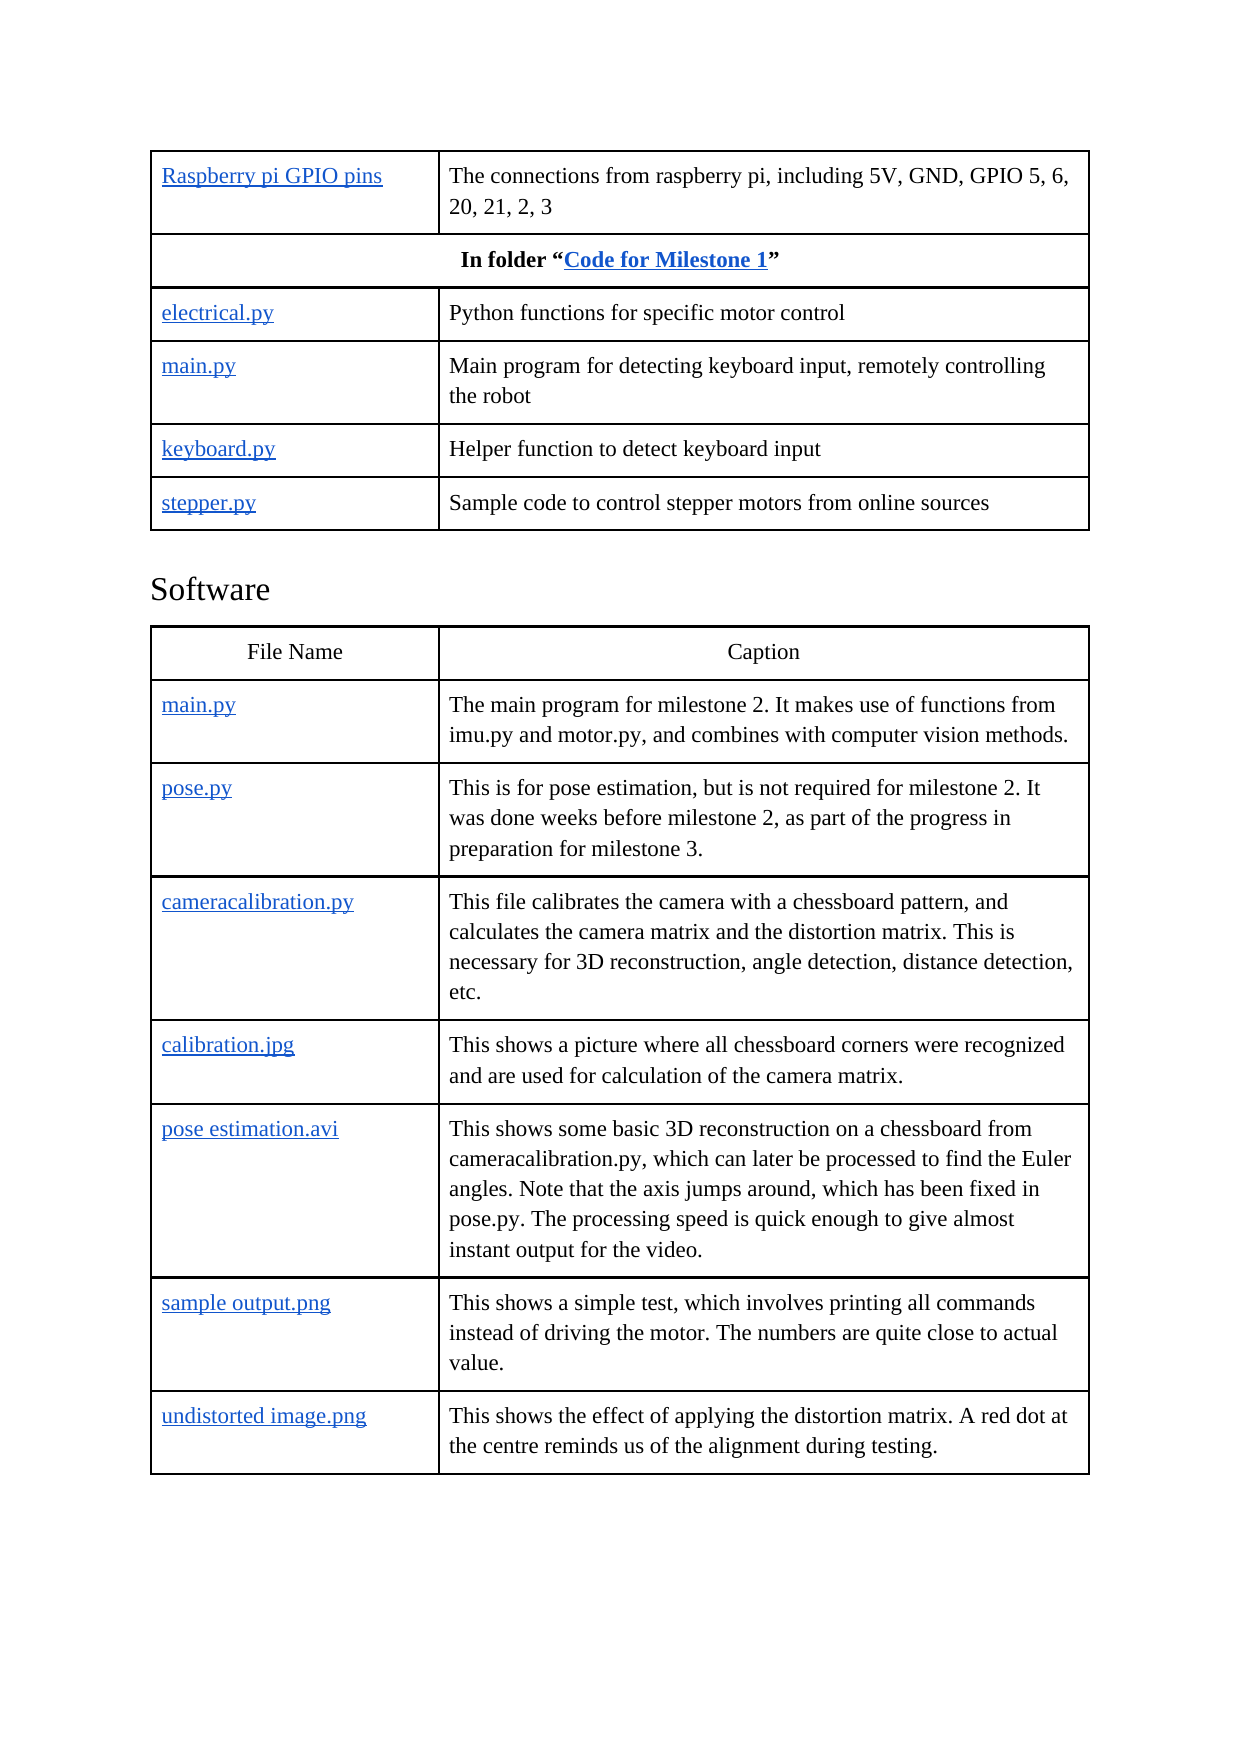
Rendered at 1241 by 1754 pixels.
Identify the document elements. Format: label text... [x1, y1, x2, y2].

table_cell undistorted image.png [152, 1392, 438, 1473]
subtitle Software [150, 569, 1090, 607]
table_cell pose.py [152, 764, 438, 875]
table_header File Name [152, 628, 438, 678]
table_cell This file calibrates the camera with a chessboard pattern, and calculates the camera matrix and the distortion matrix. This is necessary for 3D reconstruction, angle detection, distance detection, etc. [440, 878, 1088, 1019]
table_cell This shows a simple test, which involves printing all commands instead of driving the motor. The numbers are quite close to actual value. [440, 1279, 1088, 1390]
table_cell main.py [152, 681, 438, 762]
table_cell Main program for detecting keyboard input, remotely controlling the robot [440, 342, 1088, 423]
table_cell cameracalibration.py [152, 878, 438, 1019]
table_header Caption [440, 628, 1088, 678]
table_cell This shows some basic 3D reconstruction on a chessboard from cameracalibration.py, which can later be processed to find the Euler angles. Note that the axis jumps around, which has been fixed in pose.py. The processing speed is quick enough to give almost instant output for the video. [440, 1105, 1088, 1276]
table_cell The connections from raspberry pi, including 5V, GND, GPIO 5, 6, 20, 21, 2, 3 [440, 152, 1088, 233]
table_cell Python functions for specific motor control [440, 289, 1088, 339]
table_cell keyboard.py [152, 425, 438, 476]
table_cell main.py [152, 342, 438, 423]
table_cell pose estimation.avi [152, 1105, 438, 1276]
table_cell calibration.jpg [152, 1021, 438, 1102]
table_cell In folder “Code for Milestone 1” [152, 235, 1088, 286]
table_cell Helper function to detect keyboard input [440, 425, 1088, 476]
table_cell This is for pose estimation, but is not required for milestone 2. It was done weeks before milestone 2, as part of the progress in preparation for milestone 3. [440, 764, 1088, 875]
table_cell Sample code to control stepper motors from online sources [440, 478, 1088, 529]
table_cell This shows a picture where all chessboard corners were recognized and are used for calculation of the camera matrix. [440, 1021, 1088, 1102]
table_cell electrical.py [152, 289, 438, 339]
table_cell This shows the effect of applying the distortion matrix. A red dot at the centre reminds us of the alignment during testing. [440, 1392, 1088, 1473]
table_cell Raspberry pi GPIO pins [152, 152, 438, 233]
table_cell stepper.py [152, 478, 438, 529]
table_cell sample output.png [152, 1279, 438, 1390]
table_cell The main program for milestone 2. It makes use of functions from imu.py and motor.py, and combines with computer vision methods. [440, 681, 1088, 762]
